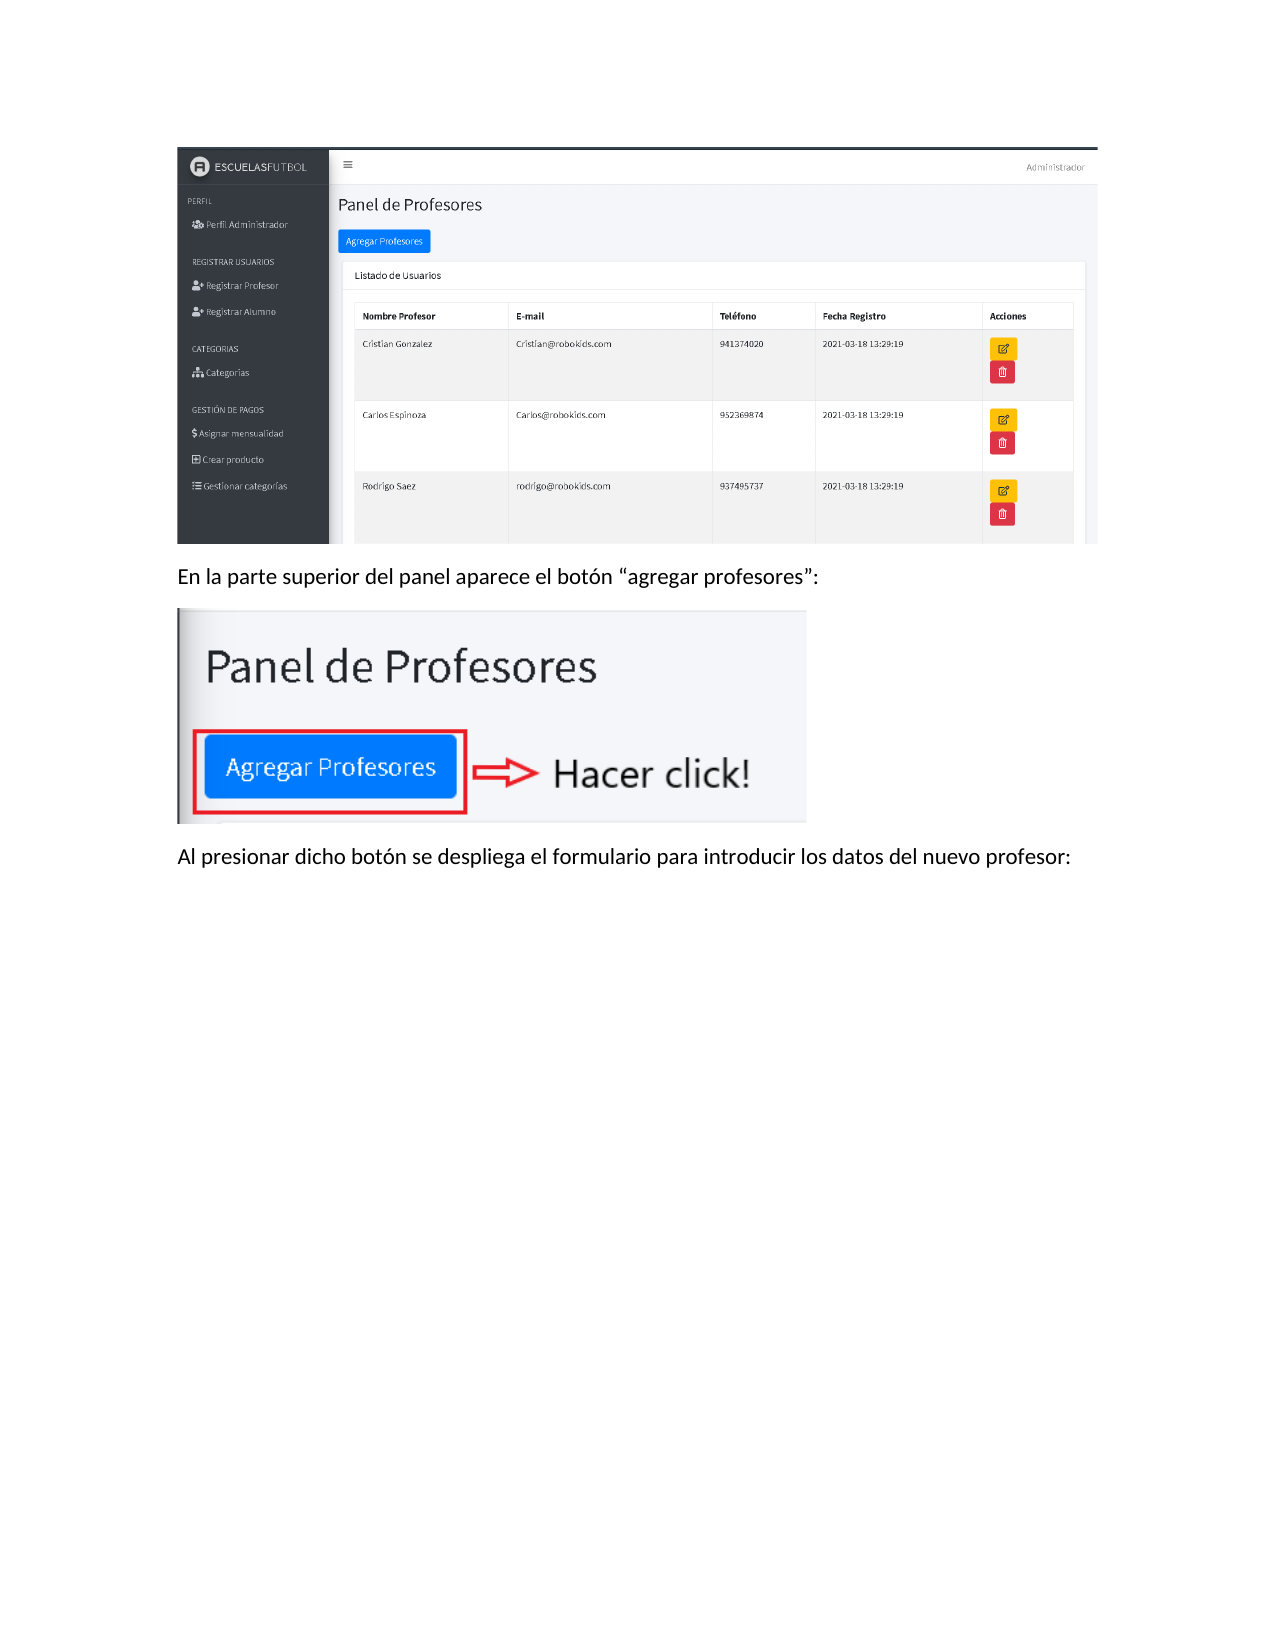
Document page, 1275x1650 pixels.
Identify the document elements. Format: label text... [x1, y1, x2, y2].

text Al presionar dicho botón se despliega el formulario para introducir los datos del nuevo profesor: [177, 842, 1098, 871]
picture [177, 147, 1098, 544]
text En la parte superior del panel aparece el botón “agregar profesores”: [177, 562, 1098, 590]
picture [177, 608, 807, 824]
